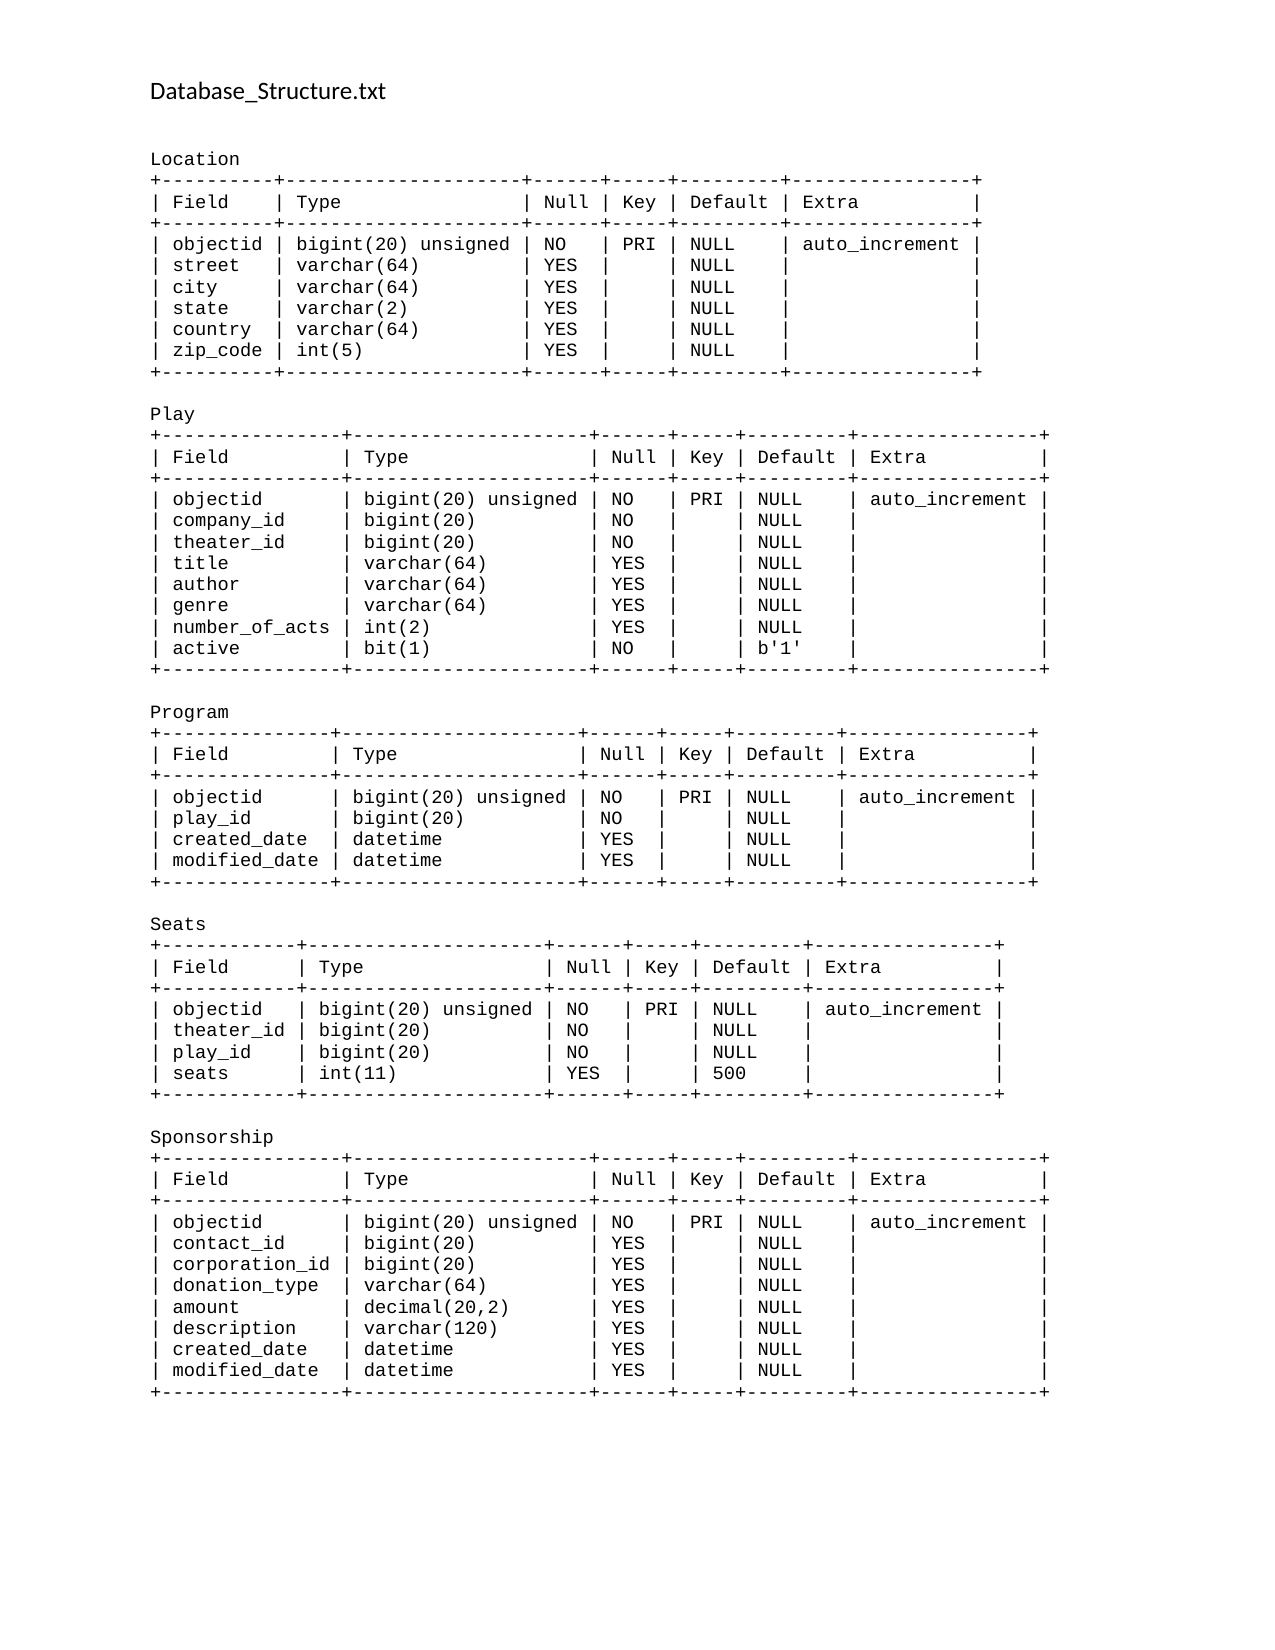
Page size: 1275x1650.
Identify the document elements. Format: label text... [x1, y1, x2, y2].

text +----------------+---------------------+------+-----+---------+----------------+ [150, 1382, 1125, 1404]
text +---------------+---------------------+------+-----+---------+----------------+ [150, 724, 1125, 745]
text | author | varchar(64) | YES | | NULL | | [150, 575, 1125, 596]
text Play [150, 405, 1125, 426]
text +------------+---------------------+------+-----+---------+----------------+ [150, 979, 1125, 1000]
text | objectid | bigint(20) unsigned | NO | PRI | NULL | auto_increment | [150, 1212, 1125, 1234]
text | Field | Type | Null | Key | Default | Extra | [150, 745, 1125, 766]
text +------------+---------------------+------+-----+---------+----------------+ [150, 936, 1125, 957]
text +------------+---------------------+------+-----+---------+----------------+ [150, 1085, 1125, 1106]
text Program [150, 702, 1125, 724]
text | theater_id | bigint(20) | NO | | NULL | | [150, 532, 1125, 554]
text Location [150, 150, 1125, 171]
text | zip_code | int(5) | YES | | NULL | | [150, 341, 1125, 362]
text | street | varchar(64) | YES | | NULL | | [150, 256, 1125, 277]
text | Field | Type | Null | Key | Default | Extra | [150, 1170, 1125, 1191]
text | company_id | bigint(20) | NO | | NULL | | [150, 511, 1125, 532]
text | Field | Type | Null | Key | Default | Extra | [150, 957, 1125, 979]
text | objectid | bigint(20) unsigned | NO | PRI | NULL | auto_increment | [150, 235, 1125, 256]
text | modified_date | datetime | YES | | NULL | | [150, 851, 1125, 872]
text +---------------+---------------------+------+-----+---------+----------------+ [150, 766, 1125, 787]
text | contact_id | bigint(20) | YES | | NULL | | [150, 1234, 1125, 1255]
text | corporation_id | bigint(20) | YES | | NULL | | [150, 1255, 1125, 1276]
text | play_id | bigint(20) | NO | | NULL | | [150, 1042, 1125, 1064]
text | objectid | bigint(20) unsigned | NO | PRI | NULL | auto_increment | [150, 490, 1125, 511]
text | modified_date | datetime | YES | | NULL | | [150, 1361, 1125, 1382]
text | objectid | bigint(20) unsigned | NO | PRI | NULL | auto_increment | [150, 787, 1125, 809]
text | objectid | bigint(20) unsigned | NO | PRI | NULL | auto_increment | [150, 1000, 1125, 1021]
text | city | varchar(64) | YES | | NULL | | [150, 277, 1125, 299]
text | play_id | bigint(20) | NO | | NULL | | [150, 809, 1125, 830]
text +----------------+---------------------+------+-----+---------+----------------+ [150, 469, 1125, 490]
text | state | varchar(2) | YES | | NULL | | [150, 299, 1125, 320]
text | number_of_acts | int(2) | YES | | NULL | | [150, 617, 1125, 639]
text | genre | varchar(64) | YES | | NULL | | [150, 596, 1125, 617]
text | created_date | datetime | YES | | NULL | | [150, 830, 1125, 851]
text Sponsorship [150, 1127, 1125, 1149]
text | country | varchar(64) | YES | | NULL | | [150, 320, 1125, 341]
text | donation_type | varchar(64) | YES | | NULL | | [150, 1276, 1125, 1297]
text +----------------+---------------------+------+-----+---------+----------------+ [150, 660, 1125, 681]
text Seats [150, 915, 1125, 936]
text | seats | int(11) | YES | | 500 | | [150, 1064, 1125, 1085]
text | theater_id | bigint(20) | NO | | NULL | | [150, 1021, 1125, 1042]
text +---------------+---------------------+------+-----+---------+----------------+ [150, 872, 1125, 894]
text +----------+---------------------+------+-----+---------+----------------+ [150, 362, 1125, 384]
text +----------------+---------------------+------+-----+---------+----------------+ [150, 426, 1125, 447]
text +----------------+---------------------+------+-----+---------+----------------+ [150, 1191, 1125, 1212]
text | Field | Type | Null | Key | Default | Extra | [150, 447, 1125, 469]
text +----------+---------------------+------+-----+---------+----------------+ [150, 214, 1125, 235]
text | Field | Type | Null | Key | Default | Extra | [150, 192, 1125, 214]
text | amount | decimal(20,2) | YES | | NULL | | [150, 1297, 1125, 1319]
text | title | varchar(64) | YES | | NULL | | [150, 554, 1125, 575]
text +----------------+---------------------+------+-----+---------+----------------+ [150, 1149, 1125, 1170]
text | created_date | datetime | YES | | NULL | | [150, 1340, 1125, 1361]
text | description | varchar(120) | YES | | NULL | | [150, 1319, 1125, 1340]
text | active | bit(1) | NO | | b'1' | | [150, 639, 1125, 660]
text +----------+---------------------+------+-----+---------+----------------+ [150, 171, 1125, 192]
